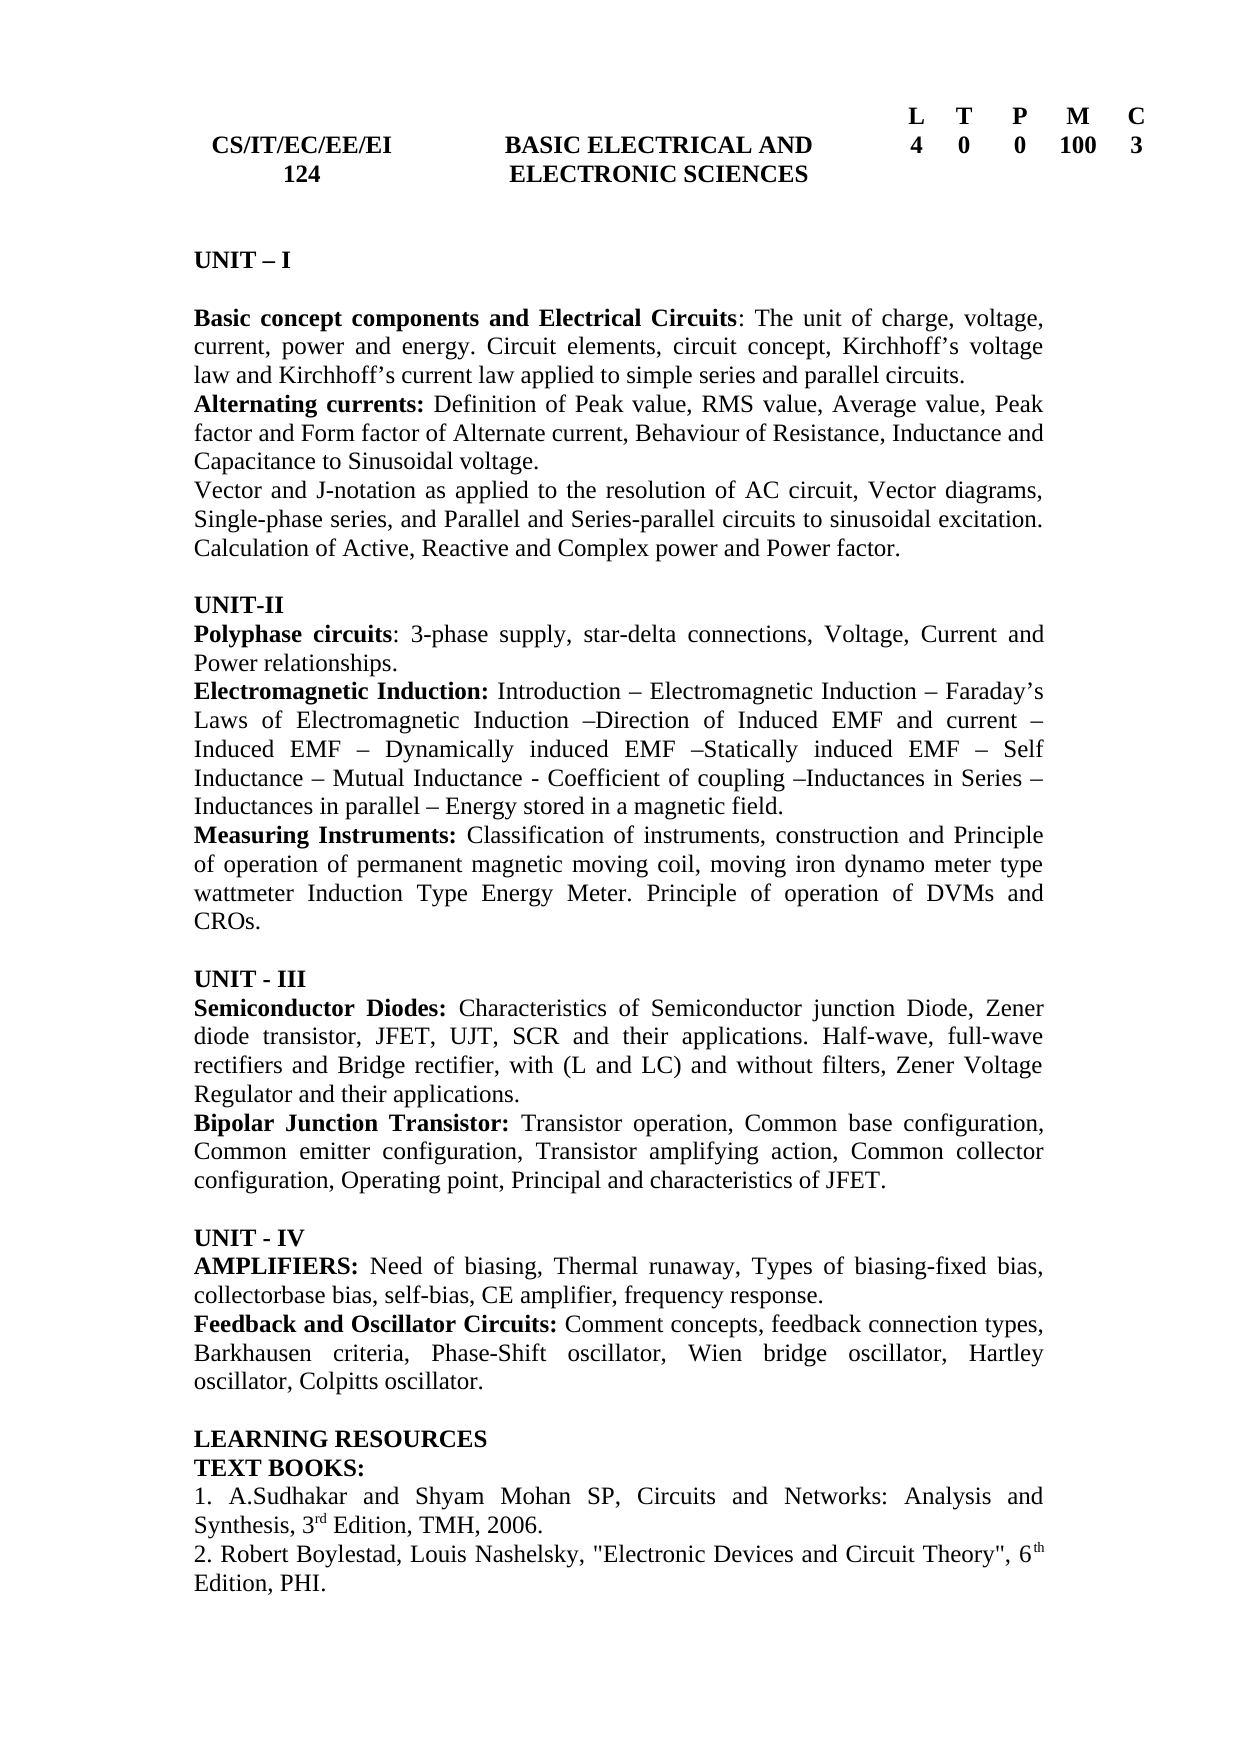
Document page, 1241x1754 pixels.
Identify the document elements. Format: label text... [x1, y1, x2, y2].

text Feedback and Oscillator Circuits: Comment concepts, feedback connection types, Barkhausen criteria, Phase-Shift oscillator, Wien bridge oscillator, Hartley oscillator, Colpitts oscillator. [194, 1309, 1044, 1395]
text Polyphase circuits: 3-phase supply, star-delta connections, Voltage, Current and Power relationships. [194, 619, 1044, 676]
text Measuring Instruments: Classification of instruments, construction and Principle of operation of permanent magnetic moving coil, moving iron dynamo meter type wattmeter Induction Type Energy Meter. Principle of operation of DVMs and CROs. [194, 820, 1044, 935]
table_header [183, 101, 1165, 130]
text Electromagnetic Induction: Introduction – Electromagnetic Induction – Faraday’s Laws of Electromagnetic Induction –Direction of Induced EMF and current – Induced EMF – Dynamically induced EMF –Statically induced EMF – Self Inductance – Mutual Inductance - Coefficient of coupling –Inductances in Series – Inductances in parallel – Energy stored in a magnetic field. [194, 676, 1044, 820]
text Alternating currents: Definition of Peak value, RMS value, Average value, Peak factor and Form factor of Alternate current, Behaviour of Resistance, Inductance and Capacitance to Sinusoidal voltage. [194, 389, 1044, 475]
text UNIT - IV [194, 1223, 1044, 1251]
text Semiconductor Diodes: Characteristics of Semiconductor junction Diode, Zener diode transistor, JFET, UJT, SCR and their applications. Half-wave, full-wave rectifiers and Bridge rectifier, with (L and LC) and without filters, Zener Voltage Regulator and their applications. [194, 993, 1044, 1108]
text TEXT BOOKS: [194, 1453, 1044, 1481]
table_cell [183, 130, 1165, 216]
text UNIT - III [194, 964, 1044, 993]
text AMPLIFIERS: Need of biasing, Thermal runaway, Types of biasing-fixed bias, collectorbase bias, self-bias, CE amplifier, frequency response. [194, 1251, 1044, 1309]
text UNIT – I [194, 245, 1044, 274]
text UNIT-II [194, 590, 1044, 619]
text 1. A.Sudhakar and Shyam Mohan SP, Circuits and Networks: Analysis and Synthesis, 3rd Edition, TMH, 2006. [194, 1481, 1044, 1539]
text 2. Robert Boylestad, Louis Nashelsky, "Electronic Devices and Circuit Theory", 6th Edition, PHI. [194, 1539, 1044, 1596]
text Bipolar Junction Transistor: Transistor operation, Common base configuration, Common emitter configuration, Transistor amplifying action, Common collector configuration, Operating point, Principal and characteristics of JFET. [194, 1108, 1044, 1194]
text Vector and J-notation as applied to the resolution of AC circuit, Vector diagrams, Single-phase series, and Parallel and Series-parallel circuits to sinusoidal excitation. Calculation of Active, Reactive and Complex power and Power factor. [194, 475, 1044, 561]
text LEARNING RESOURCES [194, 1424, 1044, 1453]
text Basic concept components and Electrical Circuits: The unit of charge, voltage, current, power and energy. Circuit elements, circuit concept, Kirchhoff’s voltage law and Kirchhoff’s current law applied to simple series and parallel circuits. [194, 303, 1044, 389]
